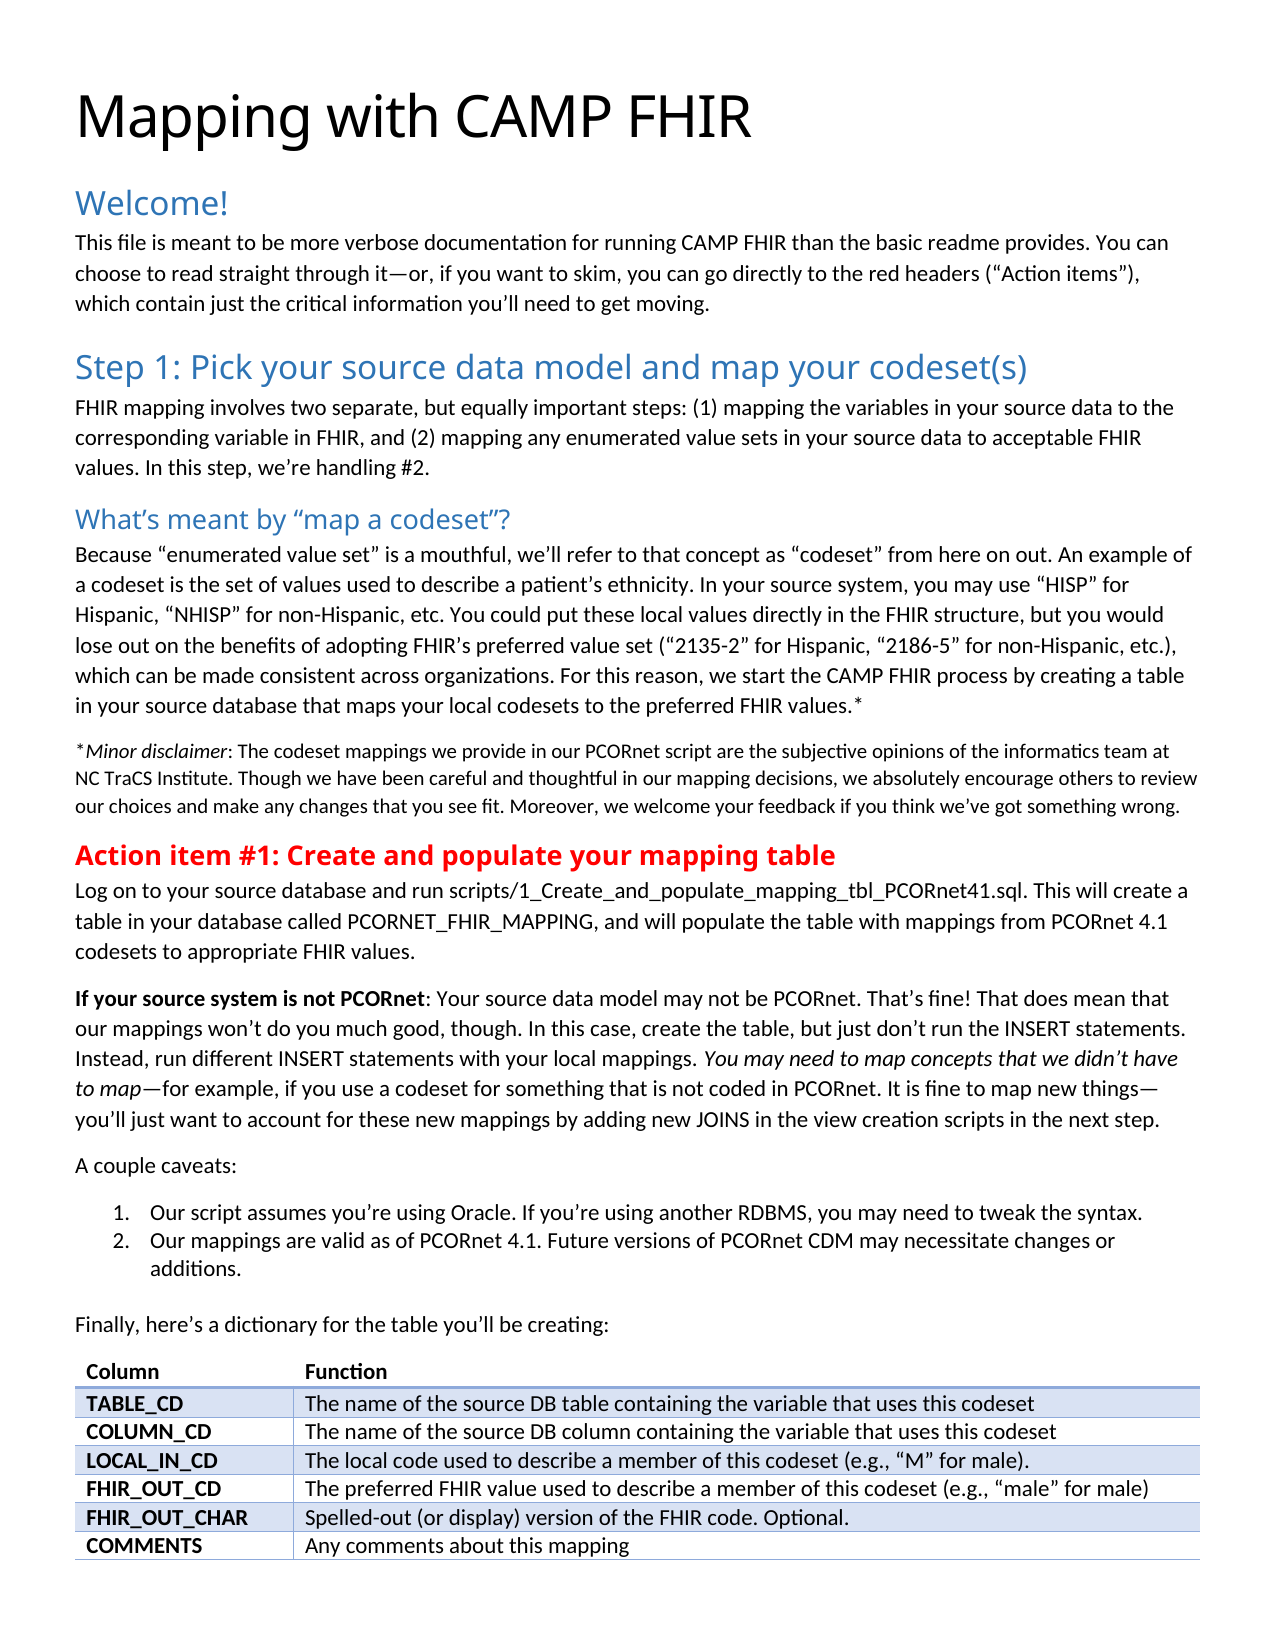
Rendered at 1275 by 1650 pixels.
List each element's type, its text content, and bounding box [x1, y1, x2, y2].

table_cell FHIR_OUT_CHAR [75, 1503, 293, 1531]
table_cell COMMENTS [75, 1532, 293, 1559]
table_cell Any comments about this mapping [294, 1532, 1200, 1559]
table_cell LOCAL_IN_CD [75, 1446, 293, 1474]
table_cell Spelled-out (or display) version of the FHIR code. Optional. [294, 1503, 1200, 1531]
text Finally, here’s a dictionary for the table you’ll be creating: [75, 1311, 1200, 1339]
text FHIR mapping involves two separate, but equally important steps: (1) mapping the variables in your source data to the corresponding variable in FHIR, and (2) mapping any enumerated value sets in your source data to acceptable FHIR values. In this step, we’re handling #2. [75, 393, 1200, 481]
table_cell TABLE_CD [75, 1389, 293, 1417]
text If your source system is not PCORnet: Your source data model may not be PCORnet. That’s fine! That does mean that our mappings won’t do you much good, though. In this case, create the table, but just don’t run the INSERT statements. Instead, run different INSERT statements with your local mappings. You may need to map concepts that we didn’t have to map—for example, if you use a codeset for something that is not coded in PCORnet. It is fine to map new things—you’ll just want to account for these new mappings by adding new JOINS in the view creation scripts in the next step. [75, 984, 1200, 1133]
subtitle Welcome! [75, 179, 1200, 225]
table_cell The local code used to describe a member of this codeset (e.g., “M” for male). [294, 1446, 1200, 1474]
table_cell FHIR_OUT_CD [75, 1475, 293, 1502]
text This file is meant to be more verbose documentation for running CAMP FHIR than the basic readme provides. You can choose to read straight through it—or, if you want to skim, you can go directly to the red headers (“Action items”), which contain just the critical information you’ll need to get moving. [75, 228, 1200, 317]
table_cell The name of the source DB table containing the variable that uses this codeset [294, 1389, 1200, 1417]
list Our mappings are valid as of PCORnet 4.1. Future versions of PCORnet CDM may necessitate changes or additions. [112, 1227, 1200, 1283]
text *Minor disclaimer: The codeset mappings we provide in our PCORnet script are the subjective opinions of the informatics team at NC TraCS Institute. Though we have been careful and thoughtful in our mapping decisions, we absolutely encourage others to review our choices and make any changes that you see fit. Moreover, we welcome your feedback if you think we’ve got something wrong. [75, 738, 1200, 818]
text Because “enumerated value set” is a mouthful, we’ll refer to that concept as “codeset” from here on out. An example of a codeset is the set of values used to describe a patient’s ethnicity. In your source system, you may use “HISP” for Hispanic, “NHISP” for non-Hispanic, etc. You could put these local values directly in the FHIR structure, but you would lose out on the benefits of adopting FHIR’s preferred value set (“2135-2” for Hispanic, “2186-5” for non-Hispanic, etc.), which can be made consistent across organizations. For this reason, we start the CAMP FHIR process by creating a table in your source database that maps your local codesets to the preferred FHIR values.* [75, 540, 1200, 719]
table_cell The name of the source DB column containing the variable that uses this codeset [294, 1418, 1200, 1445]
table_cell COLUMN_CD [75, 1418, 293, 1445]
subtitle Action item #1: Create and populate your mapping table [75, 837, 1200, 874]
list Our script assumes you’re using Oracle. If you’re using another RDBMS, you may need to tweak the syntax. [112, 1198, 1200, 1227]
subtitle What’s meant by “map a codeset”? [75, 500, 1200, 537]
subtitle Step 1: Pick your source data model and map your codeset(s) [75, 344, 1200, 389]
title Mapping with CAMP FHIR [75, 75, 1200, 154]
table_cell The preferred FHIR value used to describe a member of this codeset (e.g., “male” for male) [294, 1475, 1200, 1502]
table_header Function [294, 1358, 1200, 1386]
table_header Column [75, 1358, 293, 1386]
text A couple caveats: [75, 1152, 1200, 1180]
text Log on to your source database and run scripts/1_Create_and_populate_mapping_tbl_PCORnet41.sql. This will create a table in your database called PCORNET_FHIR_MAPPING, and will populate the table with mappings from PCORnet 4.1 codesets to appropriate FHIR values. [75, 877, 1200, 965]
